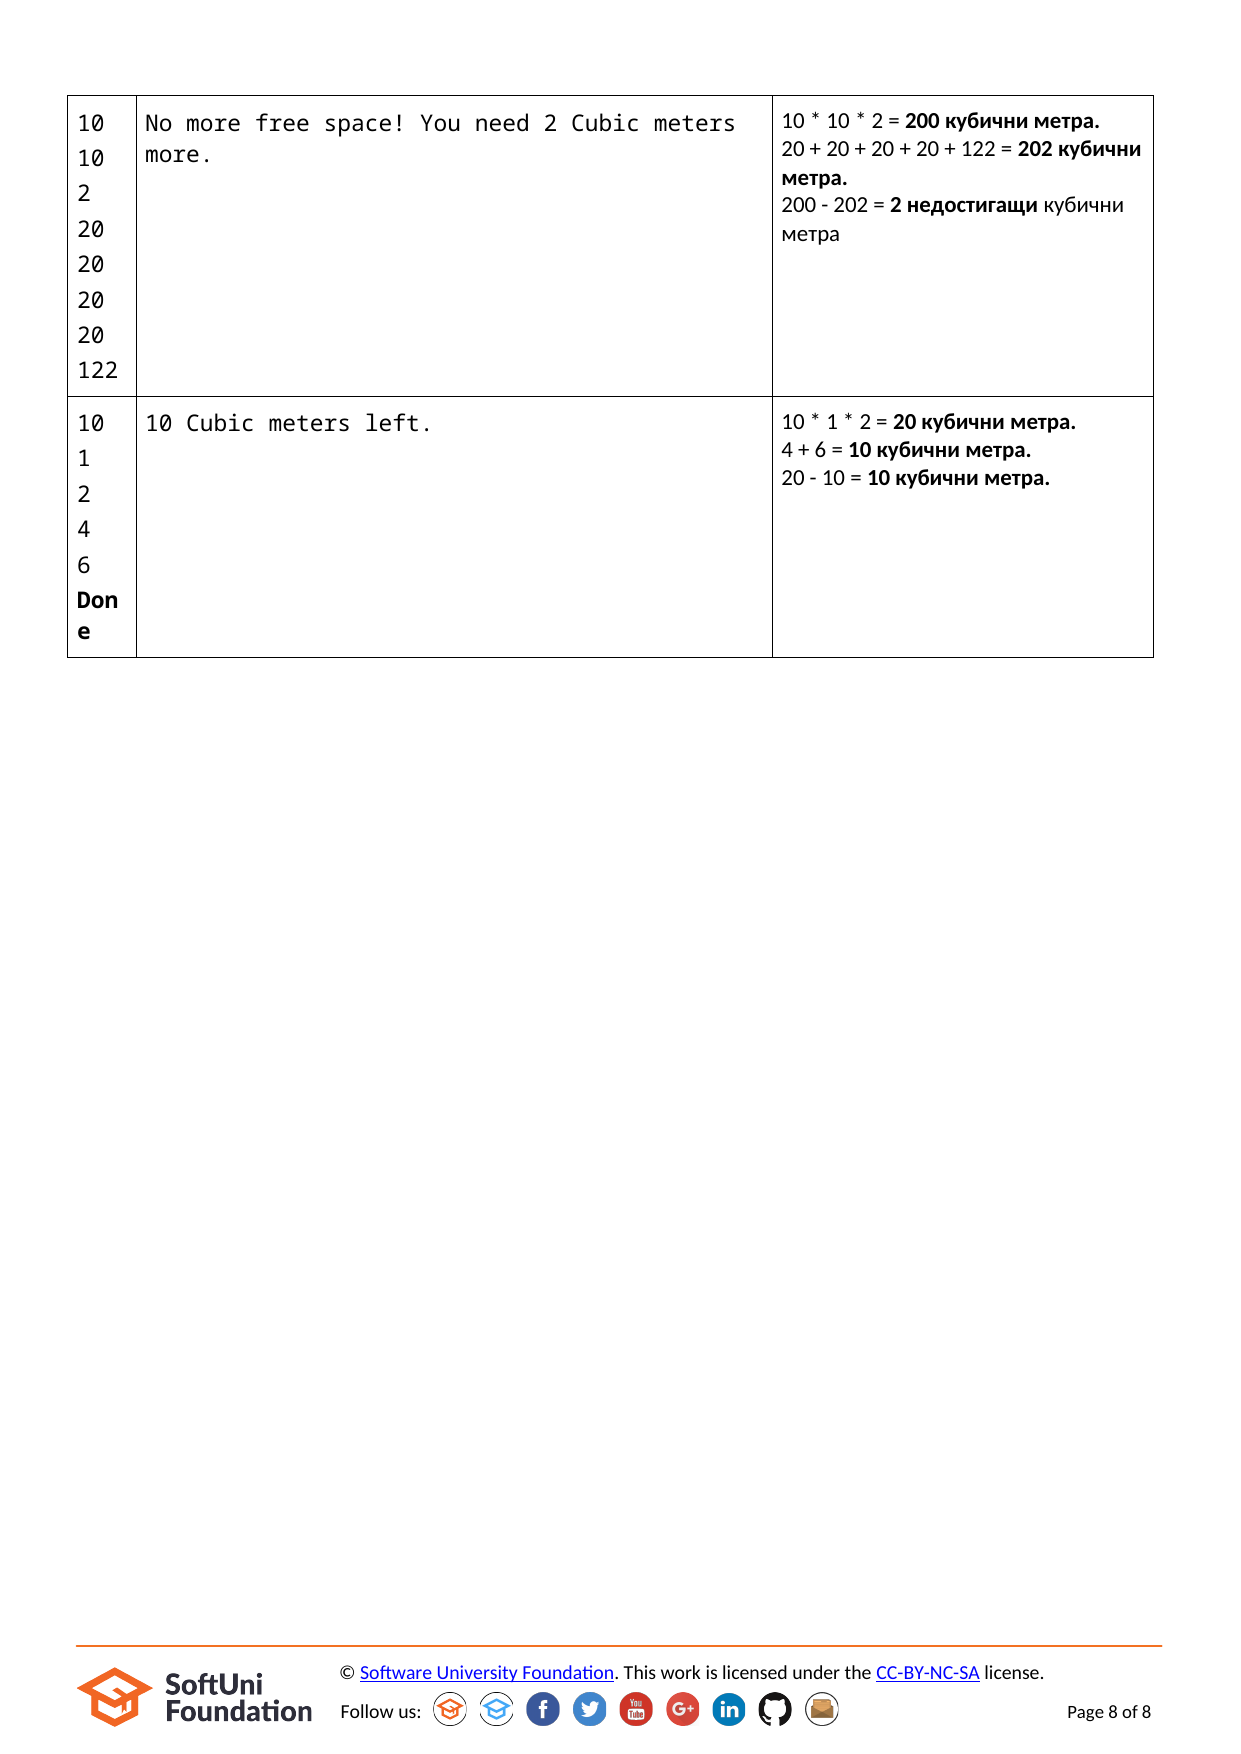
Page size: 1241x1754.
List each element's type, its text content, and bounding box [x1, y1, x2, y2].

picture [666, 1692, 700, 1726]
table_cell 10 Cubic meters left. [137, 397, 772, 657]
picture [758, 1692, 792, 1726]
table_cell 10 1 2 4 6 Done [68, 397, 136, 657]
table_cell 10 10 2 20 20 20 20 122 [68, 96, 136, 396]
picture [712, 1716, 722, 1726]
picture [76, 1667, 312, 1727]
picture [736, 1693, 746, 1703]
picture [433, 1692, 467, 1726]
picture [619, 1692, 653, 1726]
picture [727, 1707, 738, 1717]
picture [526, 1692, 560, 1726]
table_cell No more free space! You need 2 Cubic meters more. [137, 96, 772, 396]
picture [736, 1716, 746, 1726]
picture [573, 1692, 607, 1726]
picture [805, 1692, 839, 1726]
table_cell 10 * 1 * 2 = 20 кубични метра. 4 + 6 = 10 кубични метра. 20 - 10 = 10 кубични метра. [773, 397, 1153, 657]
picture [712, 1693, 722, 1703]
picture [480, 1692, 513, 1726]
table_cell 10 * 10 * 2 = 200 кубични метра. 20 + 20 + 20 + 20 + 122 = 202 кубични метра. 200 - 202 = 2 недостигащи кубични метра [773, 96, 1153, 396]
